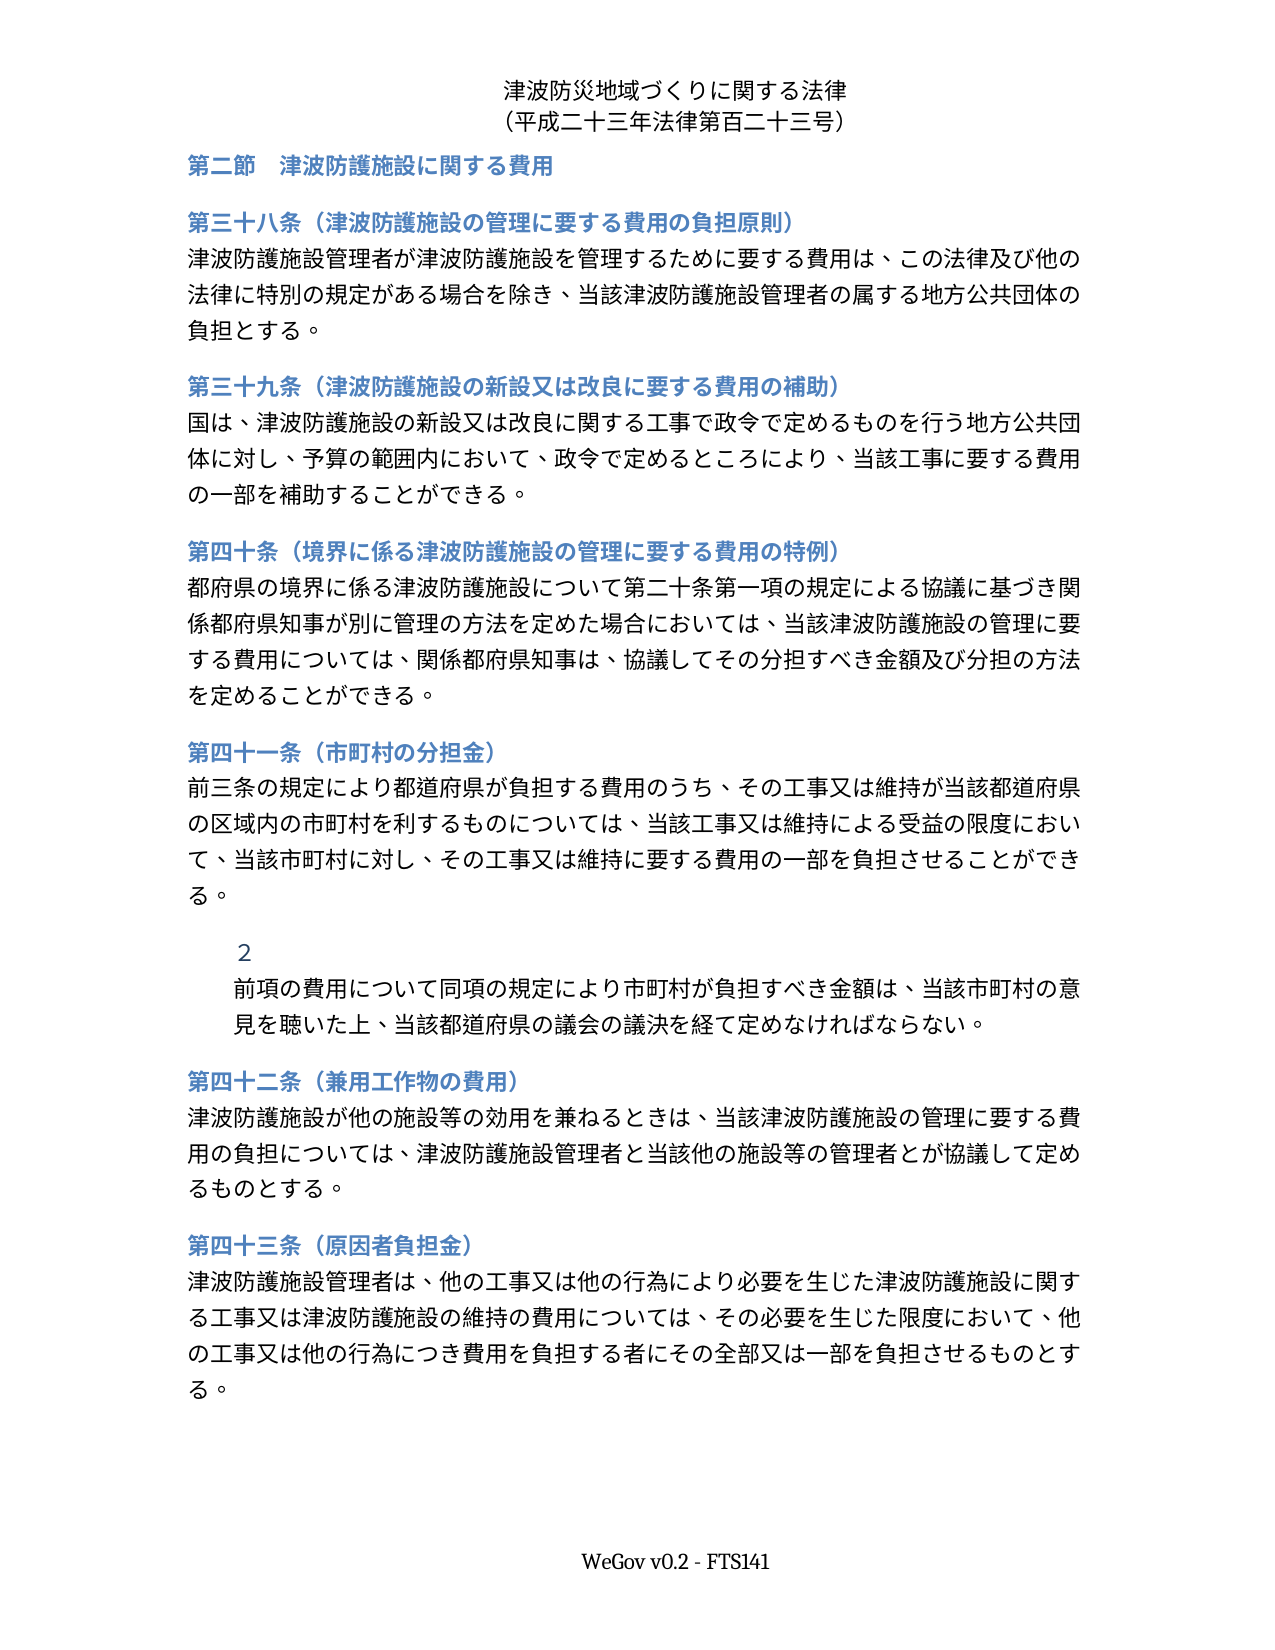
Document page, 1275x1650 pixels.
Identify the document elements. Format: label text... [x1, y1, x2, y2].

text 前項の費用について同項の規定により市町村が負担すべき金額は、当該市町村の意見を聴いた上、当該都道府県の議会の議決を経て定めなければならない。 [233, 973, 1087, 1040]
text 津波防護施設管理者は、他の工事又は他の行為により必要を生じた津波防護施設に関する工事又は津波防護施設の維持の費用については、その必要を生じた限度において、他の工事又は他の行為につき費用を負担する者にその全部又は一部を負担させるものとする。 [187, 1266, 1087, 1405]
subtitle 第二節 津波防護施設に関する費用 [187, 150, 1087, 181]
subtitle 第三十九条（津波防護施設の新設又は改良に要する費用の補助） [187, 371, 1087, 403]
text 津波防護施設が他の施設等の効用を兼ねるときは、当該津波防護施設の管理に要する費用の負担については、津波防護施設管理者と当該他の施設等の管理者とが協議して定めるものとする。 [187, 1102, 1087, 1205]
subtitle 第四十二条（兼用工作物の費用） [187, 1066, 1087, 1097]
subtitle 第三十八条（津波防護施設の管理に要する費用の負担原則） [187, 207, 1087, 238]
text 国は、津波防護施設の新設又は改良に関する工事で政令で定めるものを行う地方公共団体に対し、予算の範囲内において、政令で定めるところにより、当該工事に要する費用の一部を補助することができる。 [187, 407, 1087, 510]
subtitle ２ [233, 937, 1087, 968]
text 都府県の境界に係る津波防護施設について第二十条第一項の規定による協議に基づき関係都府県知事が別に管理の方法を定めた場合においては、当該津波防護施設の管理に要する費用については、関係都府県知事は、協議してその分担すべき金額及び分担の方法を定めることができる。 [187, 572, 1087, 711]
subtitle 第四十一条（市町村の分担金） [187, 736, 1087, 768]
subtitle 第四十条（境界に係る津波防護施設の管理に要する費用の特例） [187, 536, 1087, 567]
subtitle 第四十三条（原因者負担金） [187, 1230, 1087, 1261]
text 津波防護施設管理者が津波防護施設を管理するために要する費用は、この法律及び他の法律に特別の規定がある場合を除き、当該津波防護施設管理者の属する地方公共団体の負担とする。 [187, 243, 1087, 346]
text 前三条の規定により都道府県が負担する費用のうち、その工事又は維持が当該都道府県の区域内の市町村を利するものについては、当該工事又は維持による受益の限度において、当該市町村に対し、その工事又は維持に要する費用の一部を負担させることができる。 [187, 772, 1087, 911]
